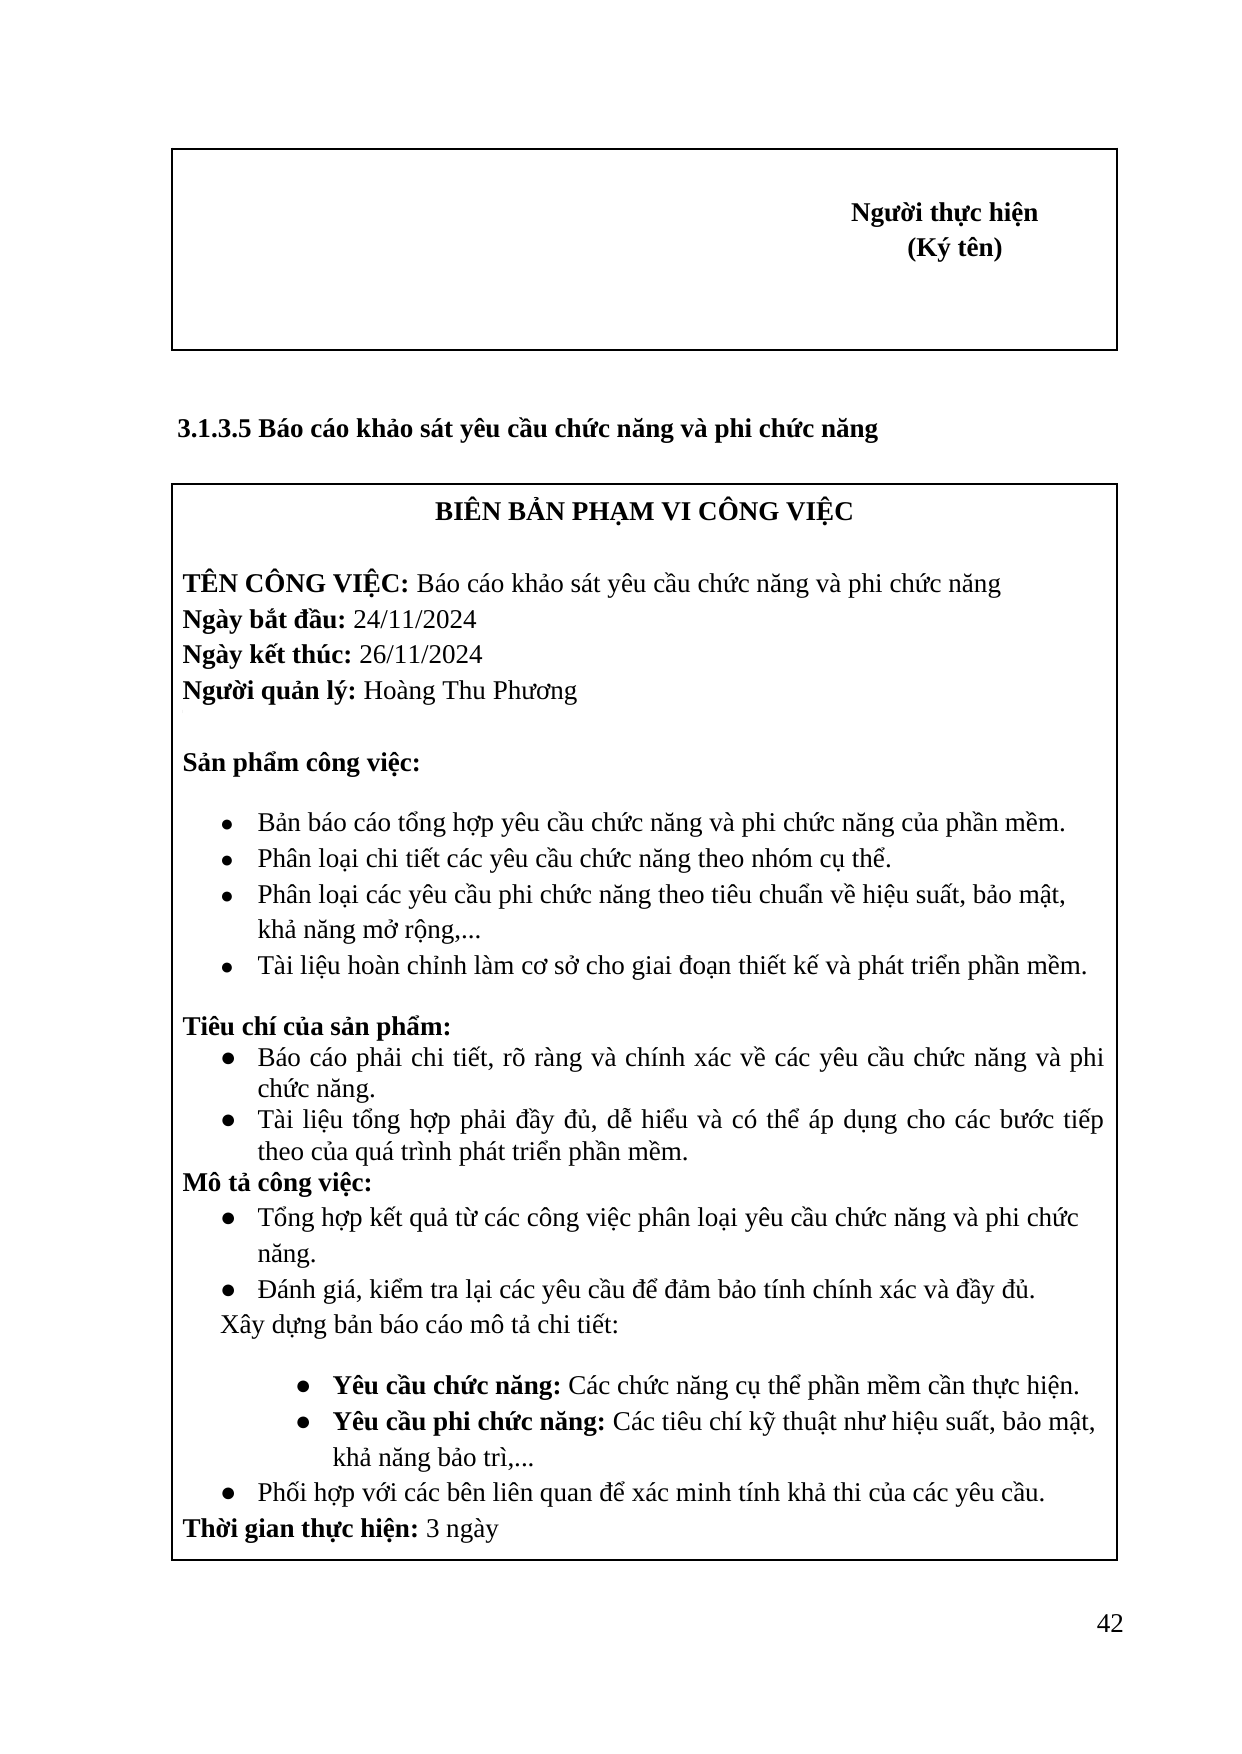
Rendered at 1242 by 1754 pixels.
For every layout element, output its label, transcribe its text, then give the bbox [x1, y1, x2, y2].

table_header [173, 485, 1116, 1558]
subtitle 3.1.3.5 Báo cáo khảo sát yêu cầu chức năng và phi chức năng [177, 412, 1124, 443]
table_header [173, 150, 1116, 349]
